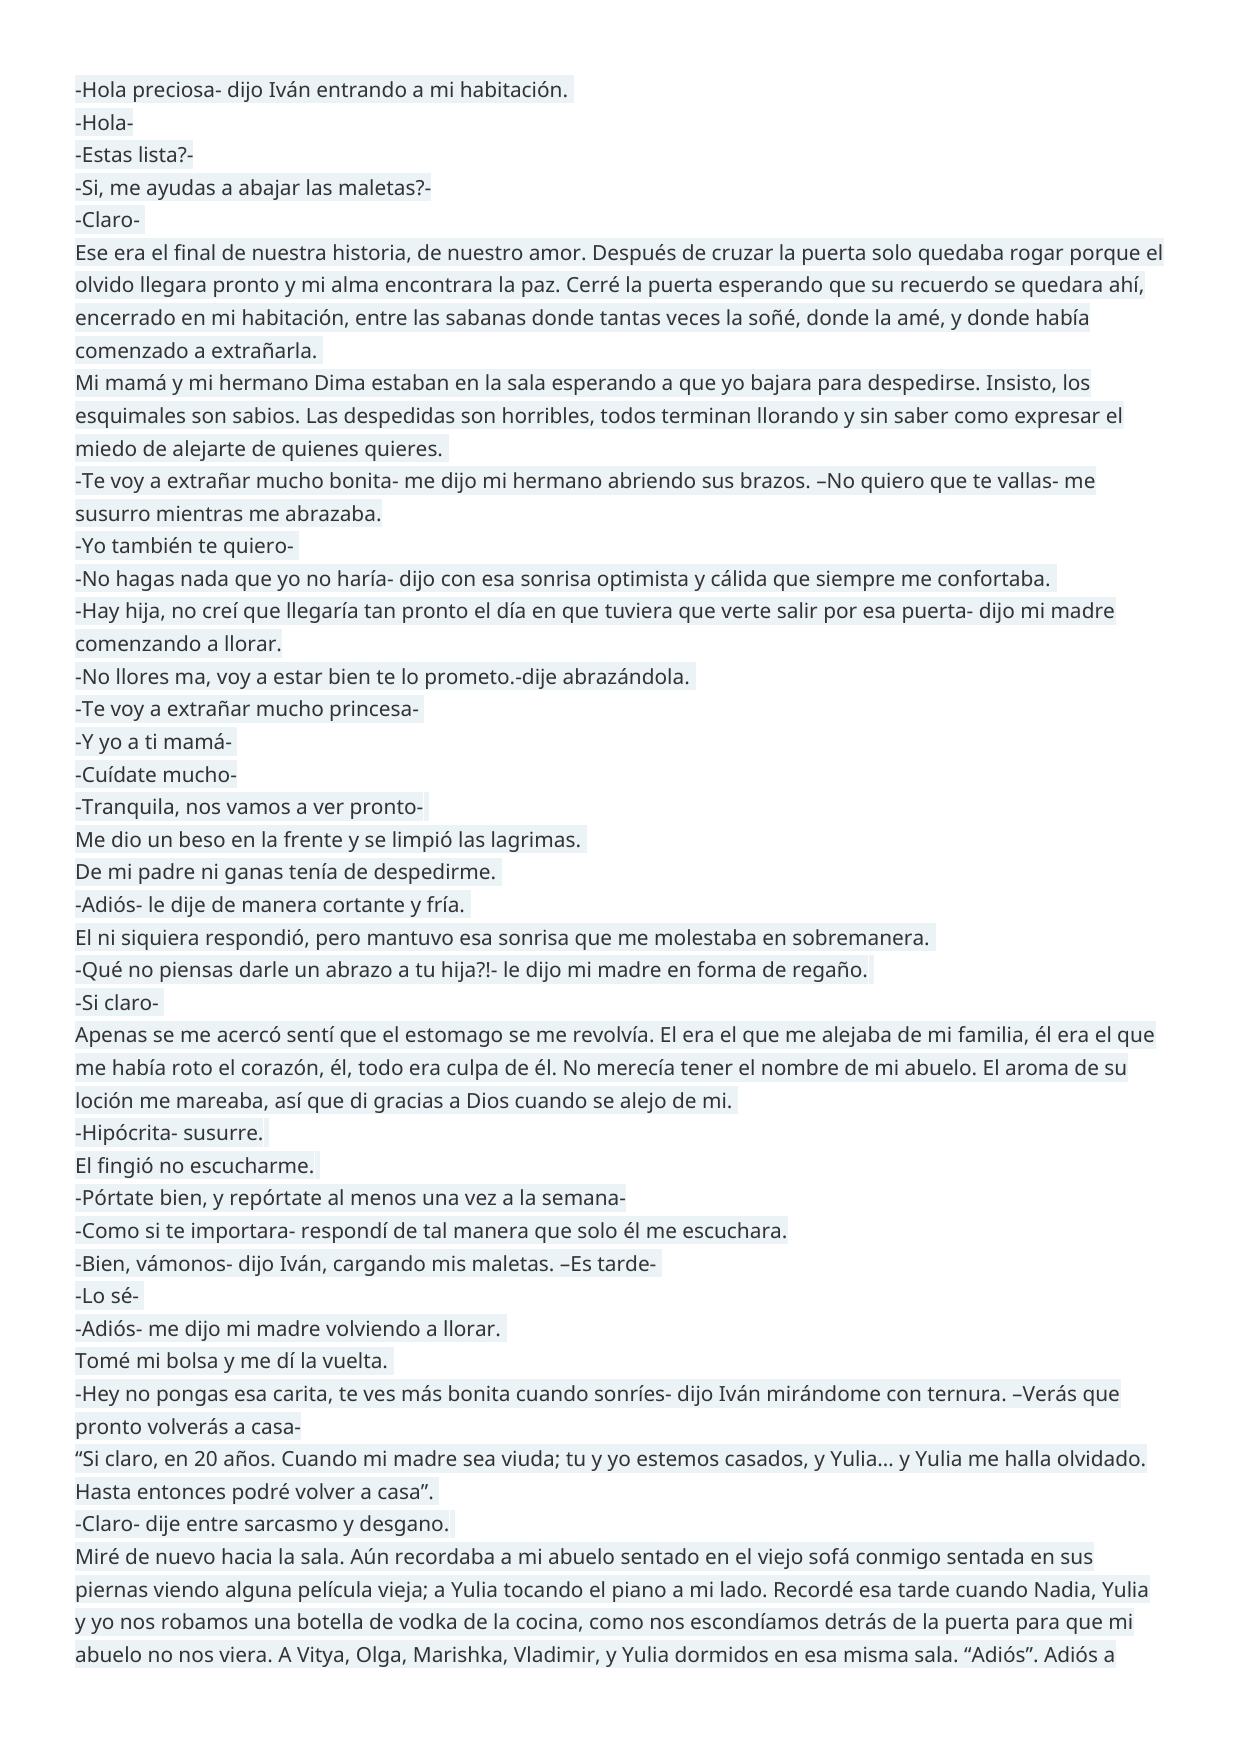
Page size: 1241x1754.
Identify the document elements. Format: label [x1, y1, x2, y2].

text [75, 75, 1165, 1668]
